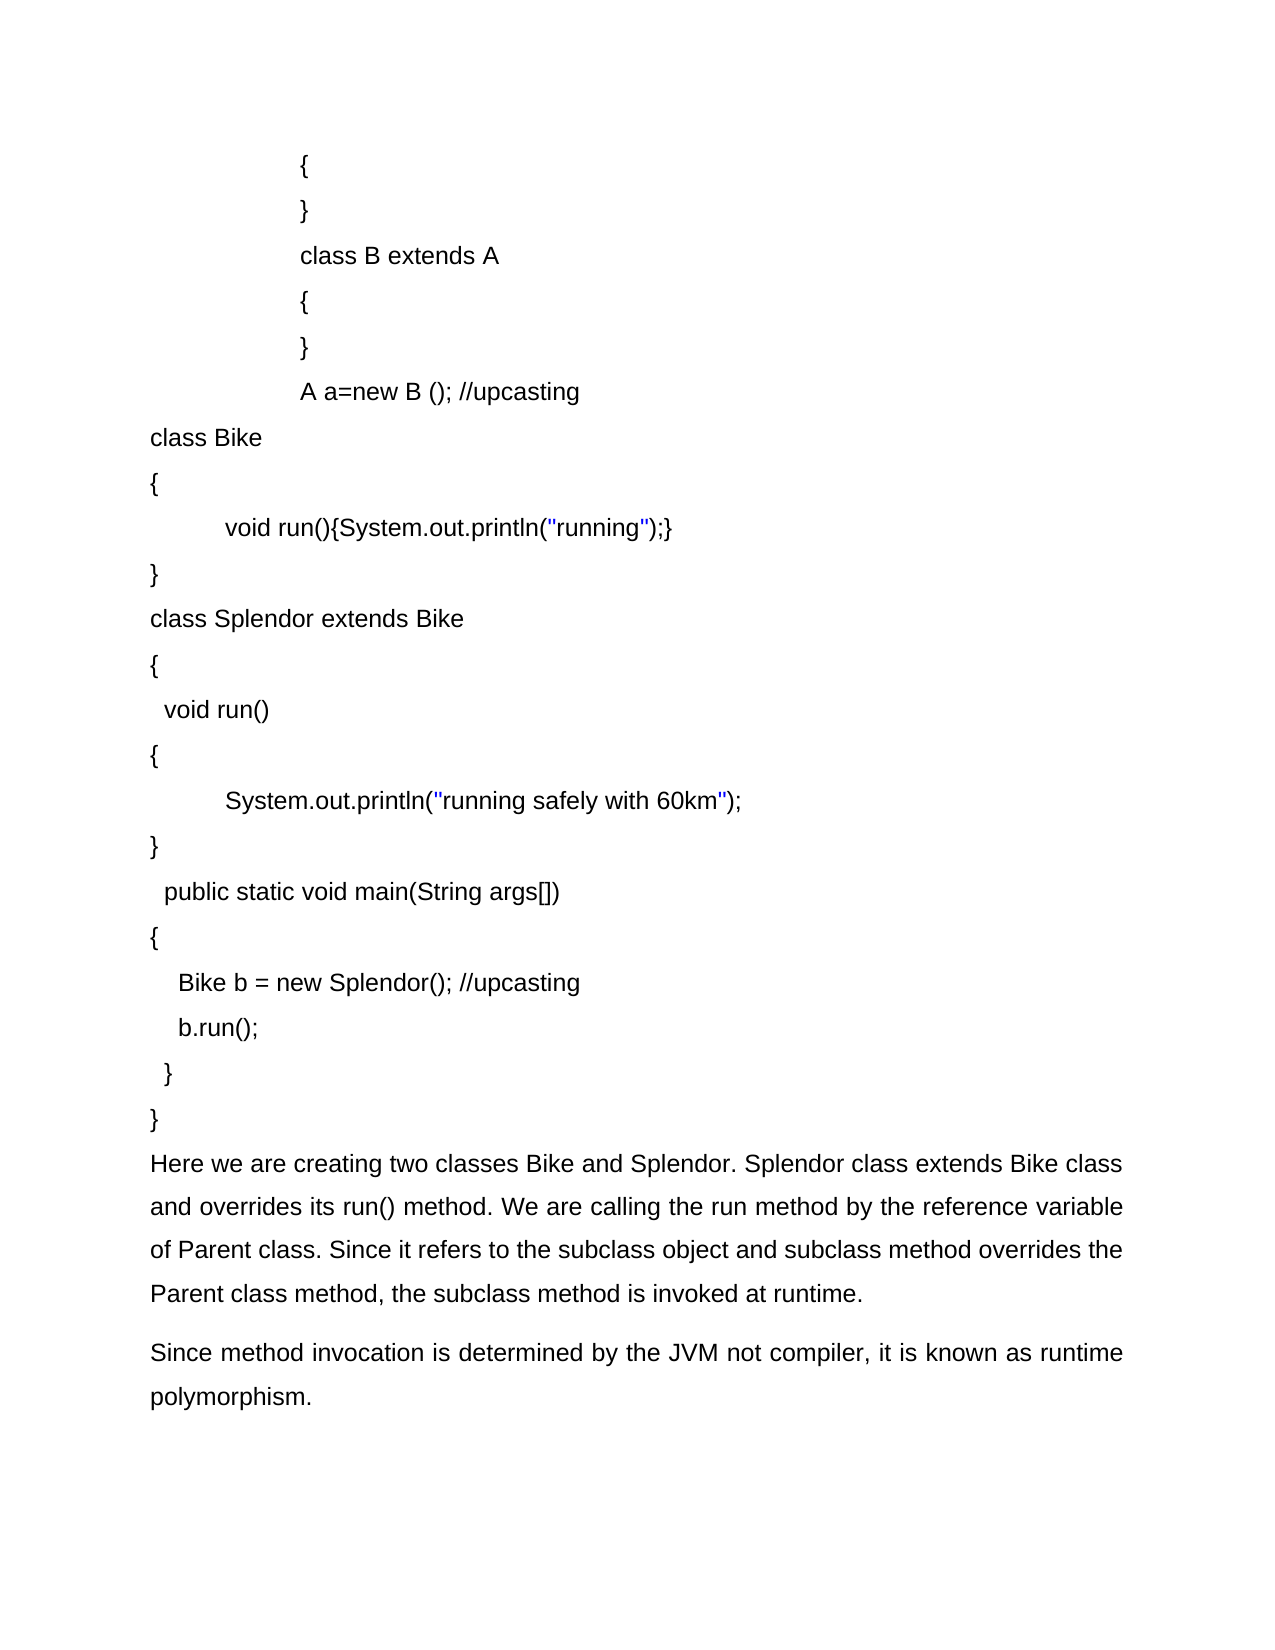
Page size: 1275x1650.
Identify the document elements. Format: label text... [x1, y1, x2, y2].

text public static void main(String args[]) [150, 877, 1125, 905]
text } [225, 332, 1125, 360]
text { [150, 649, 1125, 678]
text } [150, 1058, 1125, 1087]
text { [150, 468, 1125, 497]
text Here we are creating two classes Bike and Splendor. Splendor class extends Bike class and overrides its run() method. We are calling the run method by the reference variable of Parent class. Since it refers to the subclass object and subclass method overrides the Parent class method, the subclass method is invoked at runtime. [150, 1149, 1125, 1307]
text } [150, 559, 1125, 587]
text { [150, 740, 1125, 769]
text A a=new B (); //upcasting [225, 377, 1125, 406]
text } [225, 195, 1125, 224]
text Bike b = new Splendor(); //upcasting [150, 967, 1125, 996]
text } [150, 831, 1125, 860]
text { [225, 150, 1125, 179]
text class Splendor extends Bike [150, 604, 1125, 633]
text void run() [150, 695, 1125, 724]
text void run(){System.out.println("running");} [150, 513, 1125, 542]
text b.run(); [150, 1013, 1125, 1042]
text System.out.println("running safely with 60km"); [150, 786, 1125, 814]
text class B extends A [225, 241, 1125, 269]
text } [150, 1104, 1125, 1132]
text Since method invocation is determined by the JVM not compiler, it is known as runtime polymorphism. [150, 1338, 1125, 1410]
text { [225, 286, 1125, 315]
text class Bike [150, 422, 1125, 451]
text { [150, 922, 1125, 951]
